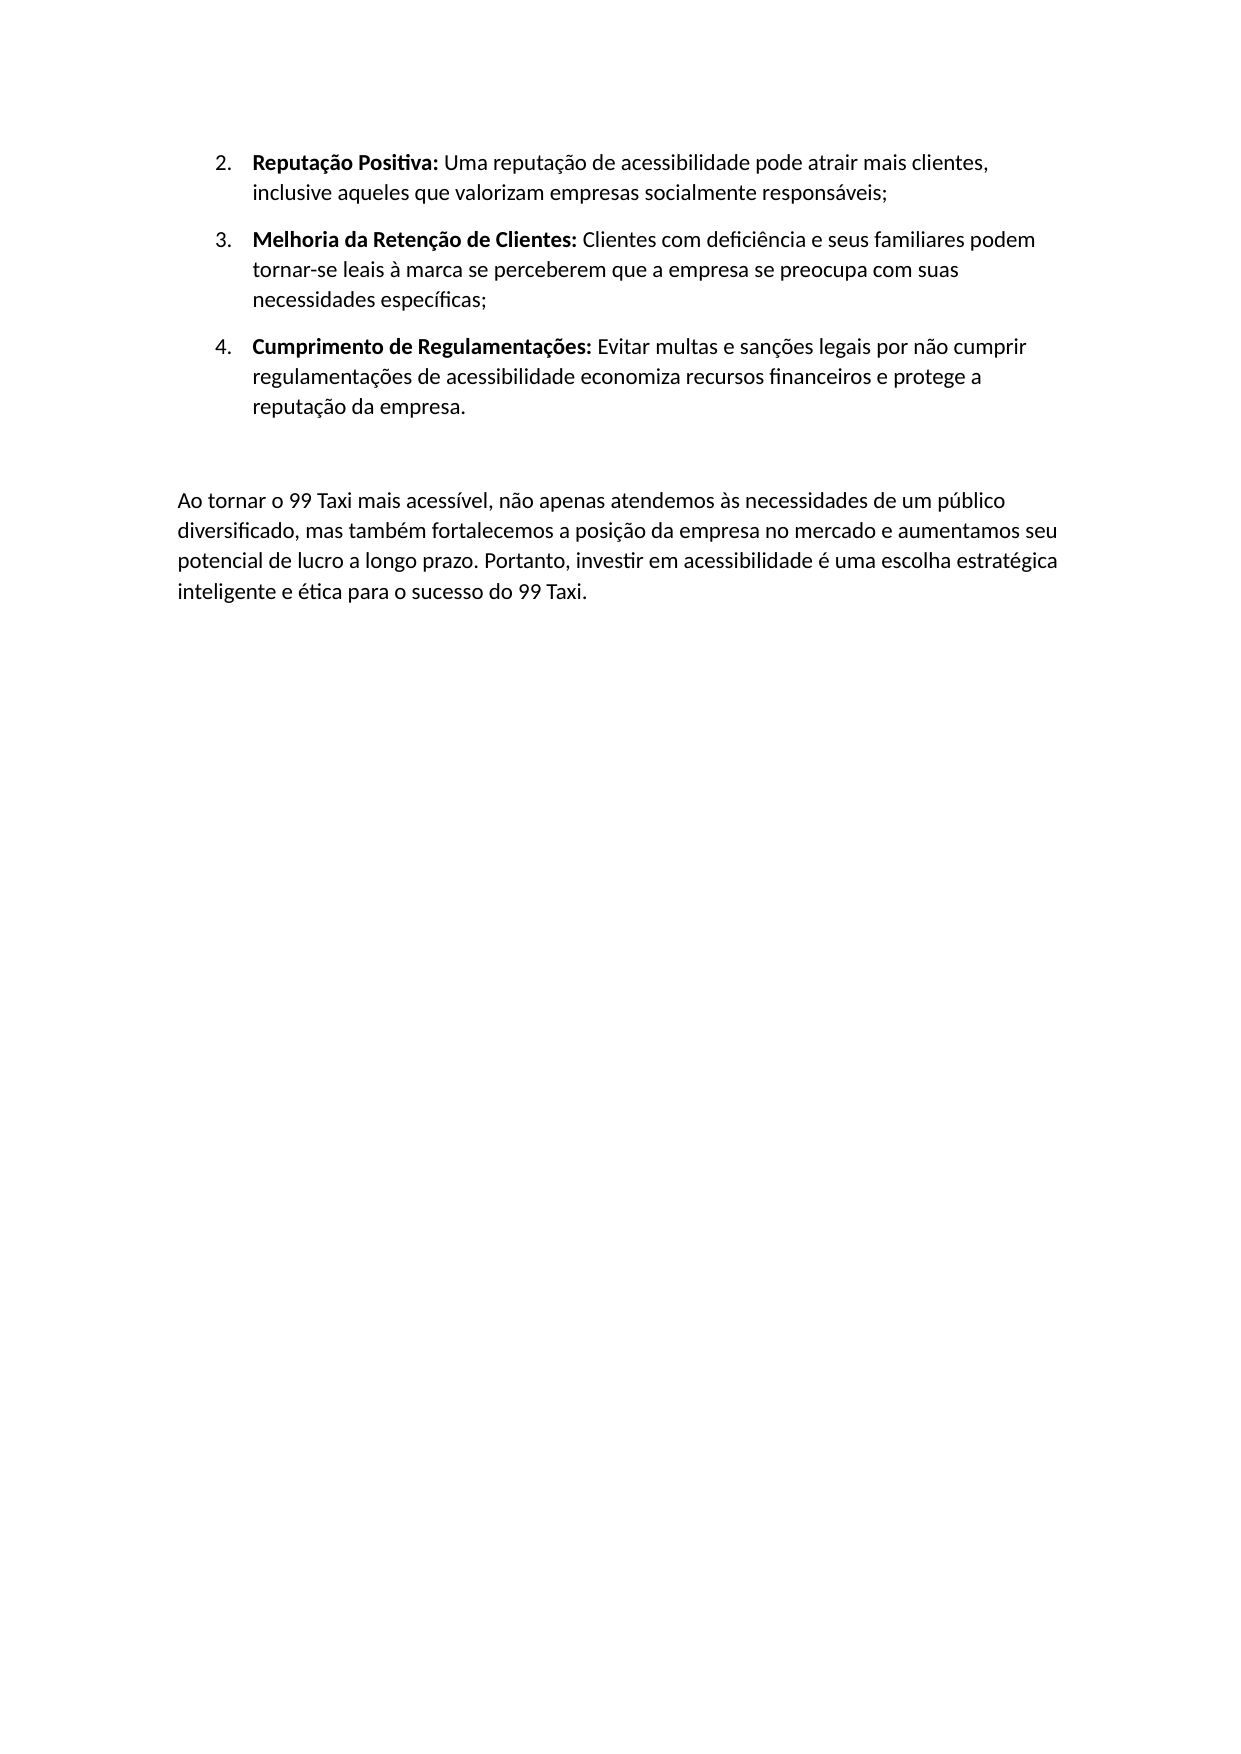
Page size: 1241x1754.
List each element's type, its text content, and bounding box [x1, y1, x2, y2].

list Melhoria da Retenção de Clientes: Clientes com deficiência e seus familiares podem tornar-se leais à marca se perceberem que a empresa se preocupa com suas necessidades específicas; [215, 225, 1063, 313]
list Cumprimento de Regulamentações: Evitar multas e sanções legais por não cumprir regulamentações de acessibilidade economiza recursos financeiros e protege a reputação da empresa. [215, 332, 1063, 420]
list Reputação Positiva: Uma reputação de acessibilidade pode atrair mais clientes, inclusive aqueles que valorizam empresas socialmente responsáveis; [215, 148, 1063, 206]
text Ao tornar o 99 Taxi mais acessível, não apenas atendemos às necessidades de um público diversificado, mas também fortalecemos a posição da empresa no mercado e aumentamos seu potencial de lucro a longo prazo. Portanto, investir em acessibilidade é uma escolha estratégica inteligente e ética para o sucesso do 99 Taxi. [177, 486, 1063, 605]
